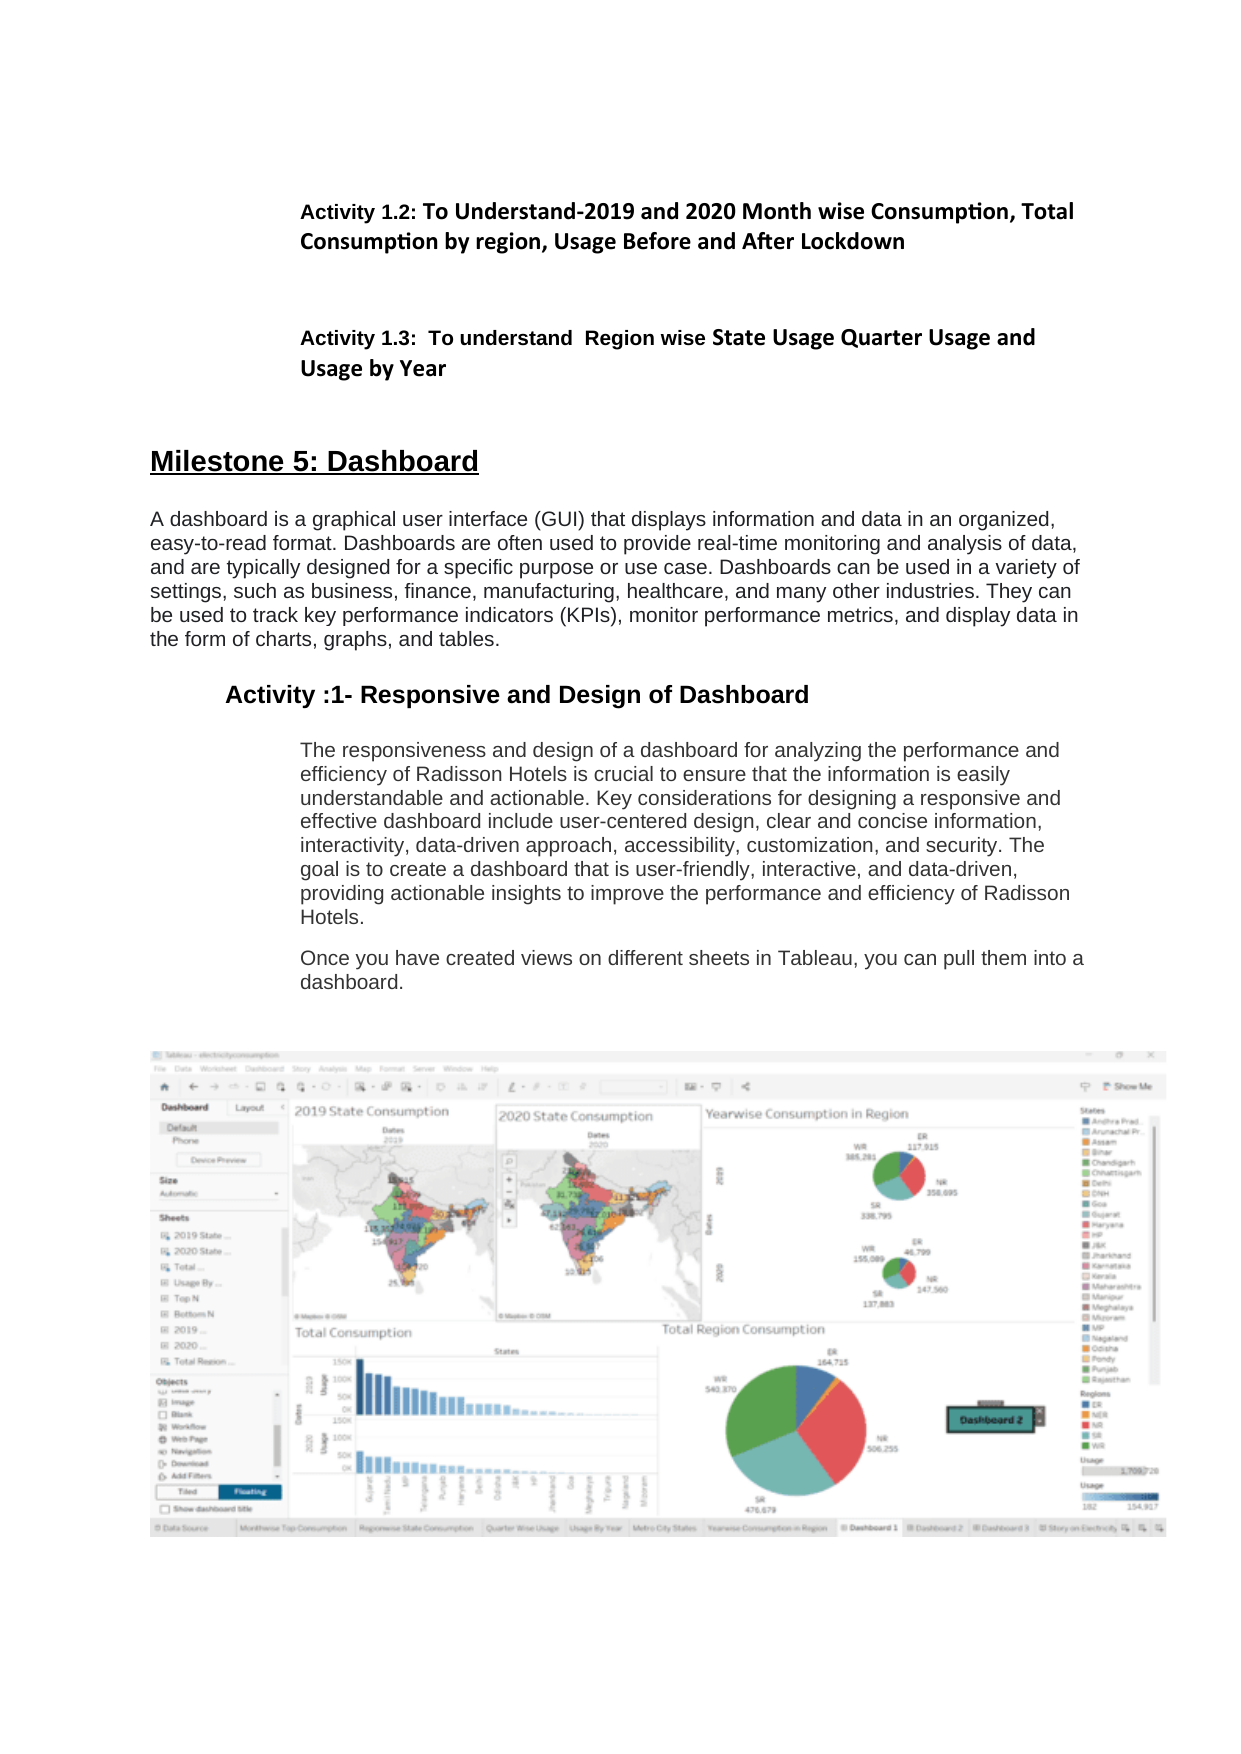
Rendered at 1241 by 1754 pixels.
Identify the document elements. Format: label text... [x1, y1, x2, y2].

text Activity 1.2: To Understand-2019 and 2020 Month wise Consumption, Total Consumption by region, Usage Before and After Lockdown [300, 195, 1090, 256]
text Once you have created views on different sheets in Tableau, you can pull them into a dashboard. [300, 946, 1090, 994]
text The responsiveness and design of a dashboard for analyzing the performance and efficiency of Radisson Hotels is crucial to ensure that the information is easily understandable and actionable. Key considerations for designing a responsive and effective dashboard include user-centered design, clear and concise information, interactivity, data-driven approach, accessibility, customization, and security. The goal is to create a dashboard that is user-friendly, interactive, and data-driven, providing actionable insights to improve the performance and efficiency of Radisson Hotels. [300, 737, 1090, 929]
text Activity :1- Responsive and Design of Dashboard [225, 679, 1090, 708]
text Activity 1.3: To understand Region wise State Usage Quarter Usage and Usage by Year [300, 321, 1090, 382]
picture [150, 1051, 1167, 1537]
text Milestone 5: Dashboard [150, 444, 1090, 477]
text A dashboard is a graphical user interface (GUI) that displays information and data in an organized, easy-to-read format. Dashboards are often used to provide real-time monitoring and analysis of data, and are typically designed for a specific purpose or use case. Dashboards can be used in a variety of settings, such as business, finance, manufacturing, healthcare, and many other industries. They can be used to track key performance indicators (KPIs), monitor performance metrics, and display data in the form of charts, graphs, and tables. [150, 507, 1090, 650]
